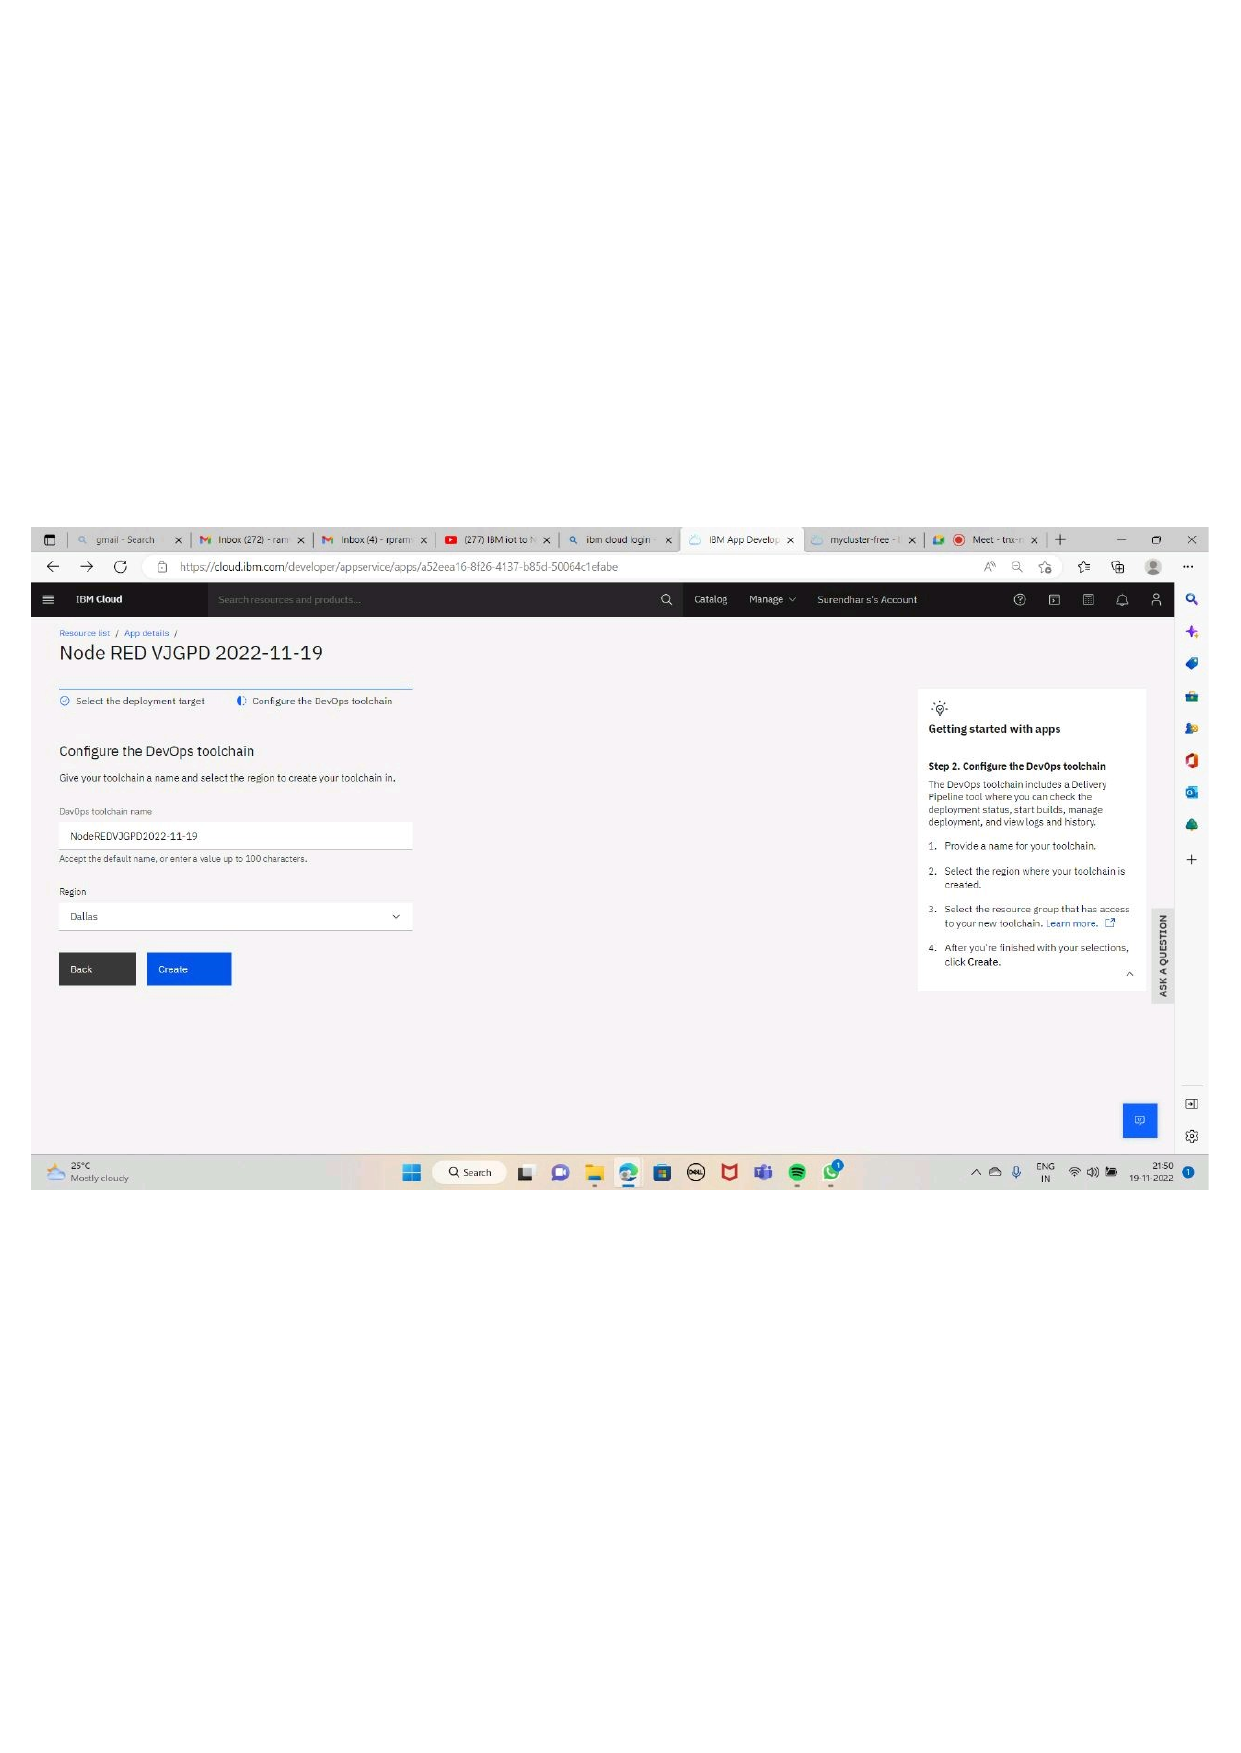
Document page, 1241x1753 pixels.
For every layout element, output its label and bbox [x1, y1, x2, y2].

picture [31, 527, 1209, 1190]
